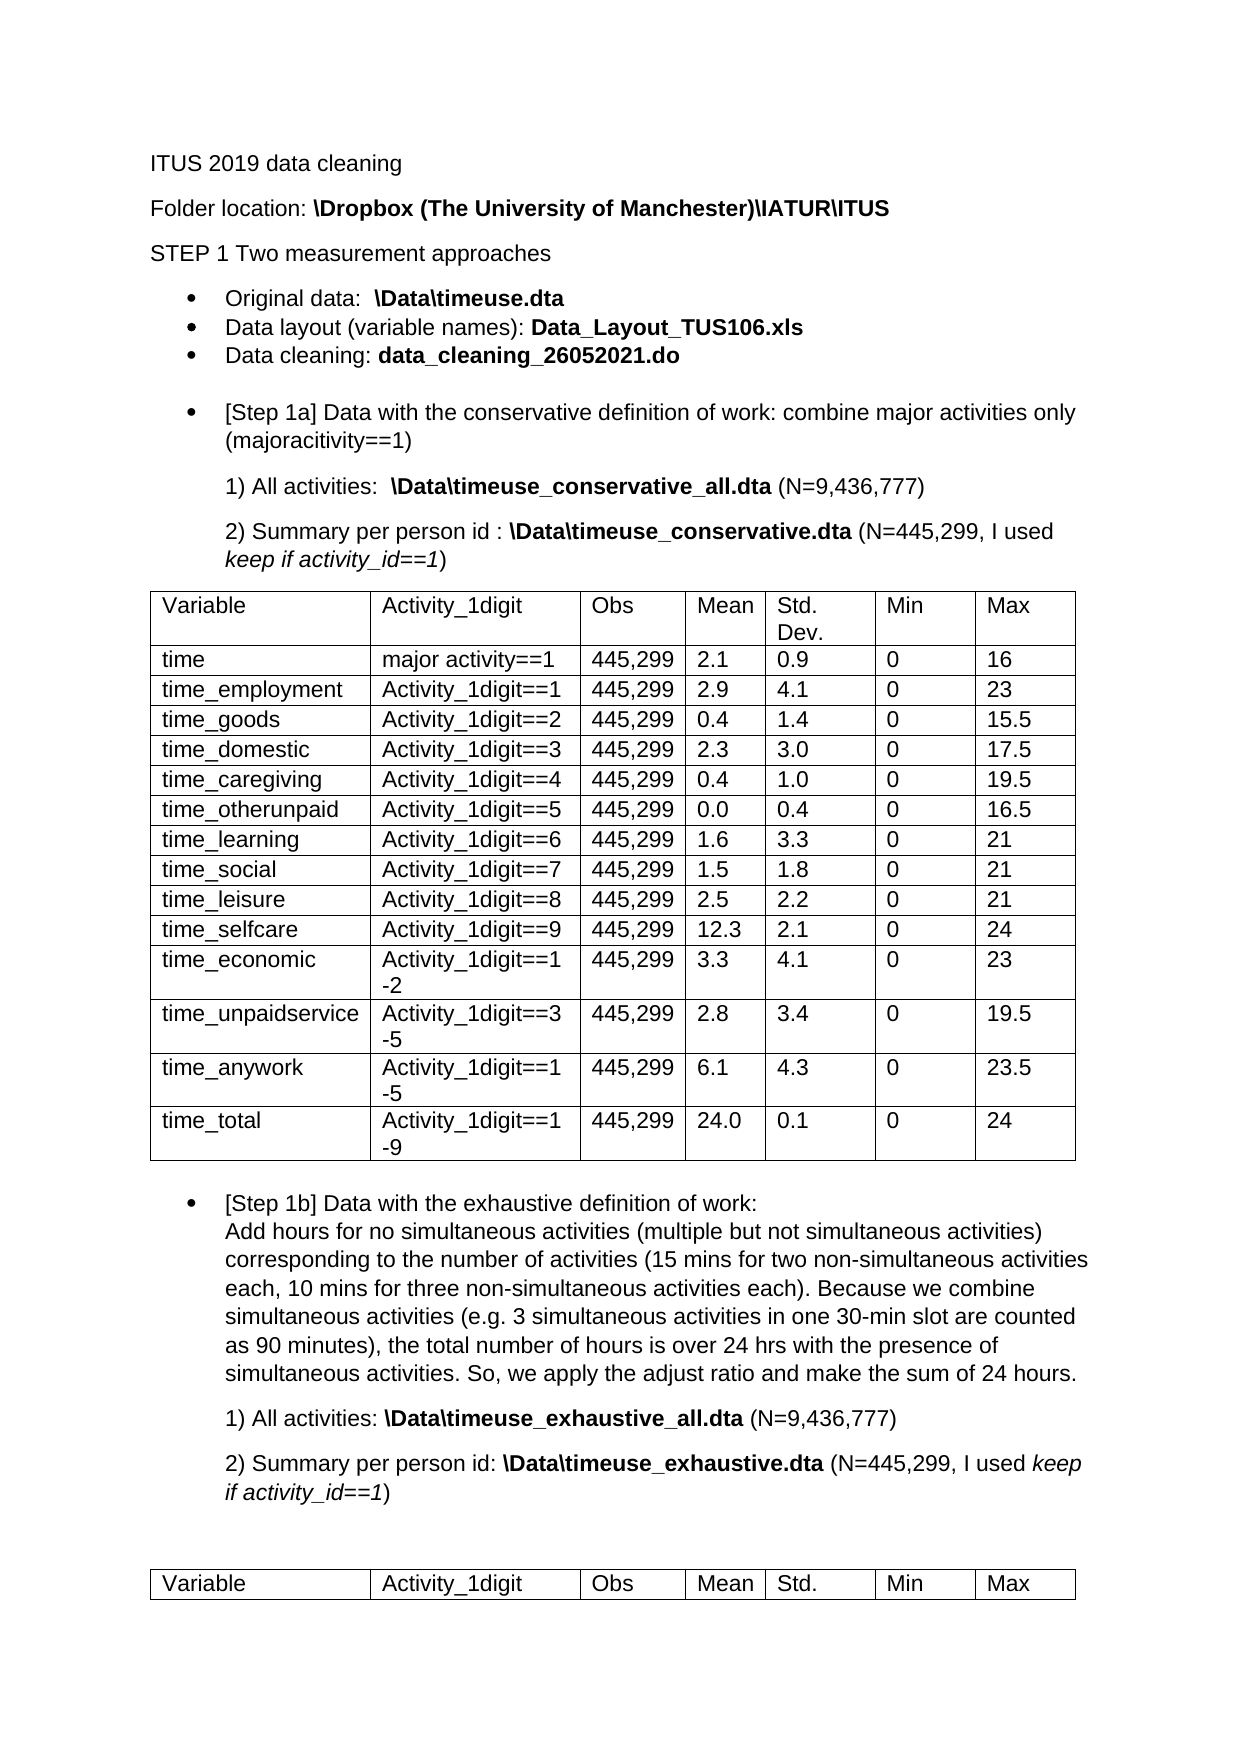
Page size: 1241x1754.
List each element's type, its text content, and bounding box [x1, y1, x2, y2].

table_cell 0 [876, 886, 975, 915]
table_cell Activity_1digit==5 [371, 796, 580, 825]
table_cell Activity_1digit==1 [371, 676, 580, 705]
table_cell 0.4 [766, 796, 875, 825]
table_cell 0 [876, 676, 975, 705]
table_cell 445,299 [581, 676, 685, 705]
table_cell 1.5 [686, 856, 765, 885]
table_cell time_otherunpaid [151, 796, 370, 825]
table_cell 4.1 [766, 946, 875, 999]
table_cell Activity_1digit==3 [371, 736, 580, 765]
table_cell Activity_1digit==1-5 [371, 1054, 580, 1106]
text 1) All activities: \Data\timeuse_exhaustive_all.dta (N=9,436,777) [225, 1405, 1090, 1432]
table_header Variable [151, 1570, 370, 1599]
table_cell 0.1 [766, 1107, 875, 1160]
table_cell 24.0 [686, 1107, 765, 1160]
table_cell Activity_1digit==6 [371, 826, 580, 855]
table_cell 445,299 [581, 796, 685, 825]
table_cell 2.5 [686, 886, 765, 915]
list Add hours for no simultaneous activities (multiple but not simultaneous activities) corresponding to the number of activities (15 mins for two non-simultaneous activities each, 10 mins for three non-simultaneous activities each). Because we combine simultaneous activities (e.g. 3 simultaneous activities in one 30-min slot are counted as 90 minutes), the total number of hours is over 24 hrs with the presence of simultaneous activities. So, we apply the adjust ratio and make the sum of 24 hours. [225, 1218, 1090, 1386]
table_cell time_social [151, 856, 370, 885]
table_header Obs [581, 592, 685, 645]
table_cell 2.1 [766, 916, 875, 945]
table_cell Activity_1digit==1-9 [371, 1107, 580, 1160]
table_header Std. Dev. [766, 592, 875, 645]
table_cell 12.3 [686, 916, 765, 945]
table_cell time_domestic [151, 736, 370, 765]
table_cell 23.5 [976, 1054, 1075, 1106]
table_cell 1.0 [766, 766, 875, 795]
table_cell 3.0 [766, 736, 875, 765]
table_cell Activity_1digit==3-5 [371, 1000, 580, 1052]
list Data layout (variable names): Data_Layout_TUS106.xls [187, 314, 1090, 340]
table_cell 445,299 [581, 706, 685, 735]
table_header Mean [686, 592, 765, 645]
table_cell 2.2 [766, 886, 875, 915]
table_cell 24 [976, 916, 1075, 945]
table_cell 0 [876, 856, 975, 885]
table_header Min [876, 592, 975, 645]
table_cell time_selfcare [151, 916, 370, 945]
table_cell 445,299 [581, 736, 685, 765]
text 2) Summary per person id: \Data\timeuse_exhaustive.dta (N=445,299, I used keep if activity_id==1) [225, 1450, 1090, 1505]
table_cell 2.8 [686, 1000, 765, 1052]
list Original data: \Data\timeuse.dta [187, 285, 1090, 312]
text 1) All activities: \Data\timeuse_conservative_all.dta (N=9,436,777) [225, 473, 1090, 499]
table_cell 2.3 [686, 736, 765, 765]
table_cell 445,299 [581, 826, 685, 855]
table_cell 16 [976, 646, 1075, 675]
table_cell time_total [151, 1107, 370, 1160]
table_cell time_learning [151, 826, 370, 855]
table_cell major activity==1 [371, 646, 580, 675]
table_cell Activity_1digit==9 [371, 916, 580, 945]
table_cell 0 [876, 736, 975, 765]
table_cell 0.4 [686, 706, 765, 735]
table_cell Activity_1digit==2 [371, 706, 580, 735]
table_cell 445,299 [581, 886, 685, 915]
table_cell time_caregiving [151, 766, 370, 795]
table_cell 3.4 [766, 1000, 875, 1052]
table_cell 0.9 [766, 646, 875, 675]
table_cell 2.1 [686, 646, 765, 675]
table_cell time_economic [151, 946, 370, 999]
table_cell 23 [976, 946, 1075, 999]
table_cell 23 [976, 676, 1075, 705]
table_cell 0 [876, 916, 975, 945]
table_header Mean [686, 1570, 765, 1599]
table_cell 1.4 [766, 706, 875, 735]
table_header Max [976, 592, 1075, 645]
list [Step 1a] Data with the conservative definition of work: combine major activities only (majoracitivity==1) [187, 399, 1090, 454]
table_cell 0 [876, 1000, 975, 1052]
table_cell 445,299 [581, 946, 685, 999]
table_cell 0 [876, 1107, 975, 1160]
table_cell 17.5 [976, 736, 1075, 765]
table_header Variable [151, 592, 370, 645]
table_cell Activity_1digit==1-2 [371, 946, 580, 999]
table_cell 21 [976, 826, 1075, 855]
table_cell 3.3 [766, 826, 875, 855]
table_cell 445,299 [581, 856, 685, 885]
table_cell 6.1 [686, 1054, 765, 1106]
list Data cleaning: data_cleaning_26052021.do [187, 342, 1090, 368]
table_cell time_goods [151, 706, 370, 735]
table_cell 0.0 [686, 796, 765, 825]
table_cell 0.4 [686, 766, 765, 795]
table_cell time_employment [151, 676, 370, 705]
text 2) Summary per person id : \Data\timeuse_conservative.dta (N=445,299, I used keep if activity_id==1) [225, 518, 1090, 572]
table_cell time_unpaidservice [151, 1000, 370, 1052]
text Folder location: \Dropbox (The University of Manchester)\IATUR\ITUS [150, 195, 1090, 221]
table_cell 445,299 [581, 1000, 685, 1052]
table_cell 445,299 [581, 1054, 685, 1106]
table_cell 0 [876, 646, 975, 675]
table_cell 0 [876, 1054, 975, 1106]
table_cell 24 [976, 1107, 1075, 1160]
table_header Obs [581, 1570, 685, 1599]
list [Step 1b] Data with the exhaustive definition of work: [187, 1189, 1090, 1216]
table_header Activity_1digit [371, 592, 580, 645]
table_cell time_anywork [151, 1054, 370, 1106]
table_cell 19.5 [976, 1000, 1075, 1052]
table_cell 16.5 [976, 796, 1075, 825]
table_cell 0 [876, 766, 975, 795]
table_cell Activity_1digit==7 [371, 856, 580, 885]
table_cell 3.3 [686, 946, 765, 999]
table_cell 15.5 [976, 706, 1075, 735]
table_cell Activity_1digit==8 [371, 886, 580, 915]
table_cell 0 [876, 826, 975, 855]
table_header Std. Dev. [766, 1570, 875, 1599]
table_cell 445,299 [581, 916, 685, 945]
table_cell 2.9 [686, 676, 765, 705]
table_header Activity_1digit [371, 1570, 580, 1599]
table_cell 1.6 [686, 826, 765, 855]
table_cell time [151, 646, 370, 675]
table_cell 0 [876, 706, 975, 735]
table_header Min [876, 1570, 975, 1599]
table_cell 4.1 [766, 676, 875, 705]
table_cell 0 [876, 796, 975, 825]
table_cell time_leisure [151, 886, 370, 915]
table_cell 445,299 [581, 766, 685, 795]
table_cell 445,299 [581, 1107, 685, 1160]
table_cell 445,299 [581, 646, 685, 675]
text STEP 1 Two measurement approaches [150, 240, 1090, 267]
table_header Max [976, 1570, 1075, 1599]
table_cell 0 [876, 946, 975, 999]
table_cell 19.5 [976, 766, 1075, 795]
table_cell Activity_1digit==4 [371, 766, 580, 795]
text ITUS 2019 data cleaning [150, 150, 1090, 176]
table_cell 21 [976, 886, 1075, 915]
table_cell 1.8 [766, 856, 875, 885]
table_cell 4.3 [766, 1054, 875, 1106]
table_cell 21 [976, 856, 1075, 885]
